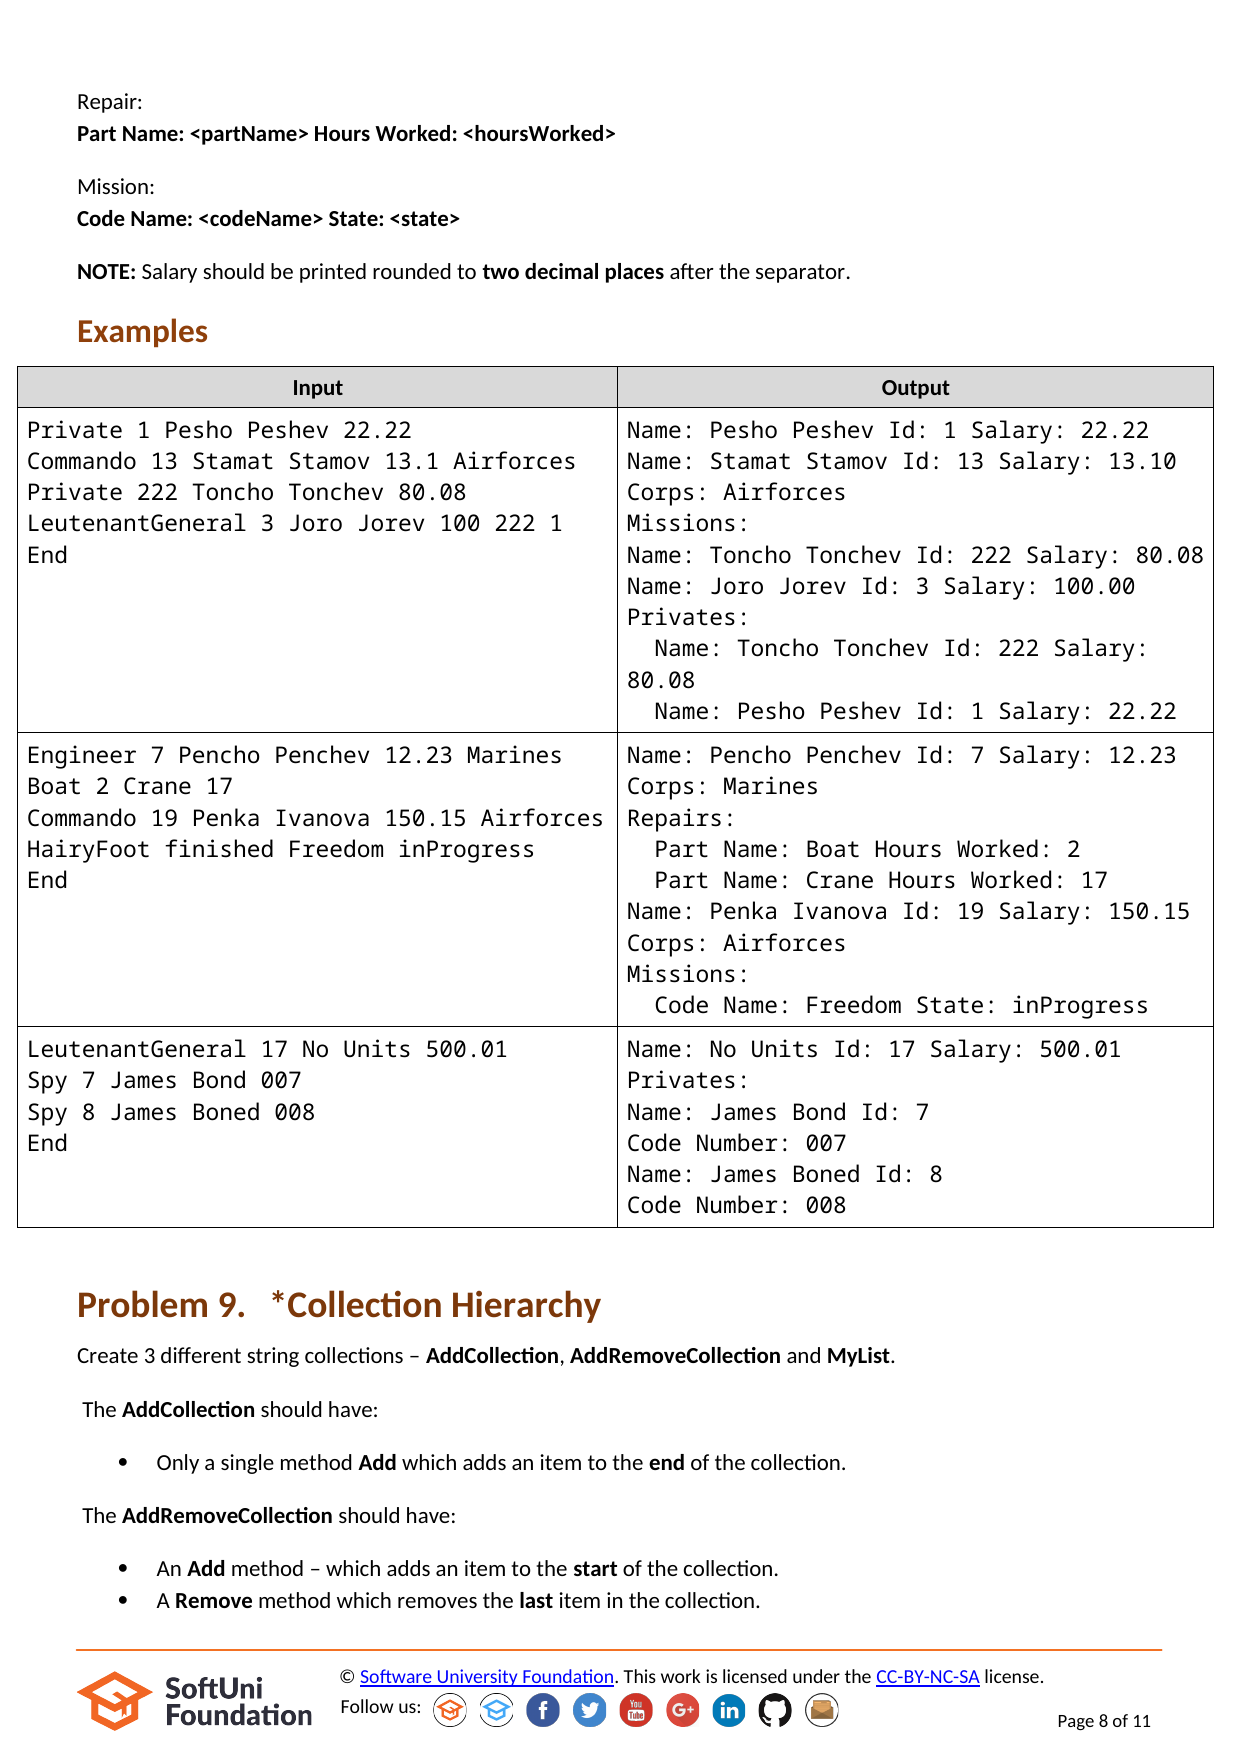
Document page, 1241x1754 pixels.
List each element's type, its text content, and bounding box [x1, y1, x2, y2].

picture [727, 1708, 738, 1718]
picture [573, 1693, 607, 1727]
text Create 3 different string collections – AddCollection, AddRemoveCollection and MyList. [77, 1342, 1163, 1370]
text The AddRemoveCollection should have: [77, 1501, 1163, 1529]
picture [712, 1717, 722, 1727]
text NOTE: Salary should be printed rounded to two decimal places after the separator. [77, 257, 1163, 286]
subtitle Examples [77, 311, 1163, 351]
list Only a single method Add which adds an item to the end of the collection. [119, 1448, 1163, 1476]
picture [619, 1693, 653, 1727]
table_header Output [618, 367, 1213, 407]
table_header Input [18, 367, 617, 407]
table_cell Name: No Units Id: 17 Salary: 500.01 Privates: Name: James Bond Id: 7 Code Number: 007 Name: James Boned Id: 8 Code Number: 008 [618, 1027, 1213, 1227]
picture [736, 1717, 746, 1727]
list A Remove method which removes the last item in the collection. [119, 1586, 1163, 1614]
picture [666, 1693, 700, 1727]
table_cell Name: Pesho Peshev Id: 1 Salary: 22.22 Name: Stamat Stamov Id: 13 Salary: 13.10 Corps: Airforces Missions: Name: Toncho Tonchev Id: 222 Salary: 80.08 Name: Joro Jorev Id: 3 Salary: 100.00 Privates: Name: Toncho Tonchev Id: 222 Salary: 80.08 Name: Pesho Peshev Id: 1 Salary: 22.22 [618, 408, 1213, 732]
picture [712, 1694, 722, 1704]
picture [526, 1693, 560, 1727]
picture [805, 1693, 839, 1727]
list An Add method – which adds an item to the start of the collection. [119, 1554, 1163, 1582]
table_cell Engineer 7 Pencho Penchev 12.23 Marines Boat 2 Crane 17 Commando 19 Penka Ivanova 150.15 Airforces HairyFoot finished Freedom inProgress End [18, 733, 617, 1026]
picture [758, 1693, 792, 1727]
text Mission: Code Name: <codeName> State: <state> [77, 172, 1163, 232]
picture [736, 1694, 746, 1704]
picture [480, 1693, 513, 1727]
table_cell Name: Pencho Penchev Id: 7 Salary: 12.23 Corps: Marines Repairs: Part Name: Boat Hours Worked: 2 Part Name: Crane Hours Worked: 17 Name: Penka Ivanova Id: 19 Salary: 150.15 Corps: Airforces Missions: Code Name: Freedom State: inProgress [618, 733, 1213, 1026]
text Repair: Part Name: <partName> Hours Worked: <hoursWorked> [77, 87, 1163, 147]
picture [76, 1671, 312, 1731]
picture [433, 1693, 467, 1727]
table_cell Private 1 Pesho Peshev 22.22 Commando 13 Stamat Stamov 13.1 Airforces Private 222 Toncho Tonchev 80.08 LeutenantGeneral 3 Joro Jorev 100 222 1 End [18, 408, 617, 732]
subtitle *Collection Hierarchy [77, 1281, 1163, 1326]
text The AddCollection should have: [77, 1395, 1163, 1423]
table_cell LeutenantGeneral 17 No Units 500.01 Spy 7 James Bond 007 Spy 8 James Boned 008 End [18, 1027, 617, 1227]
